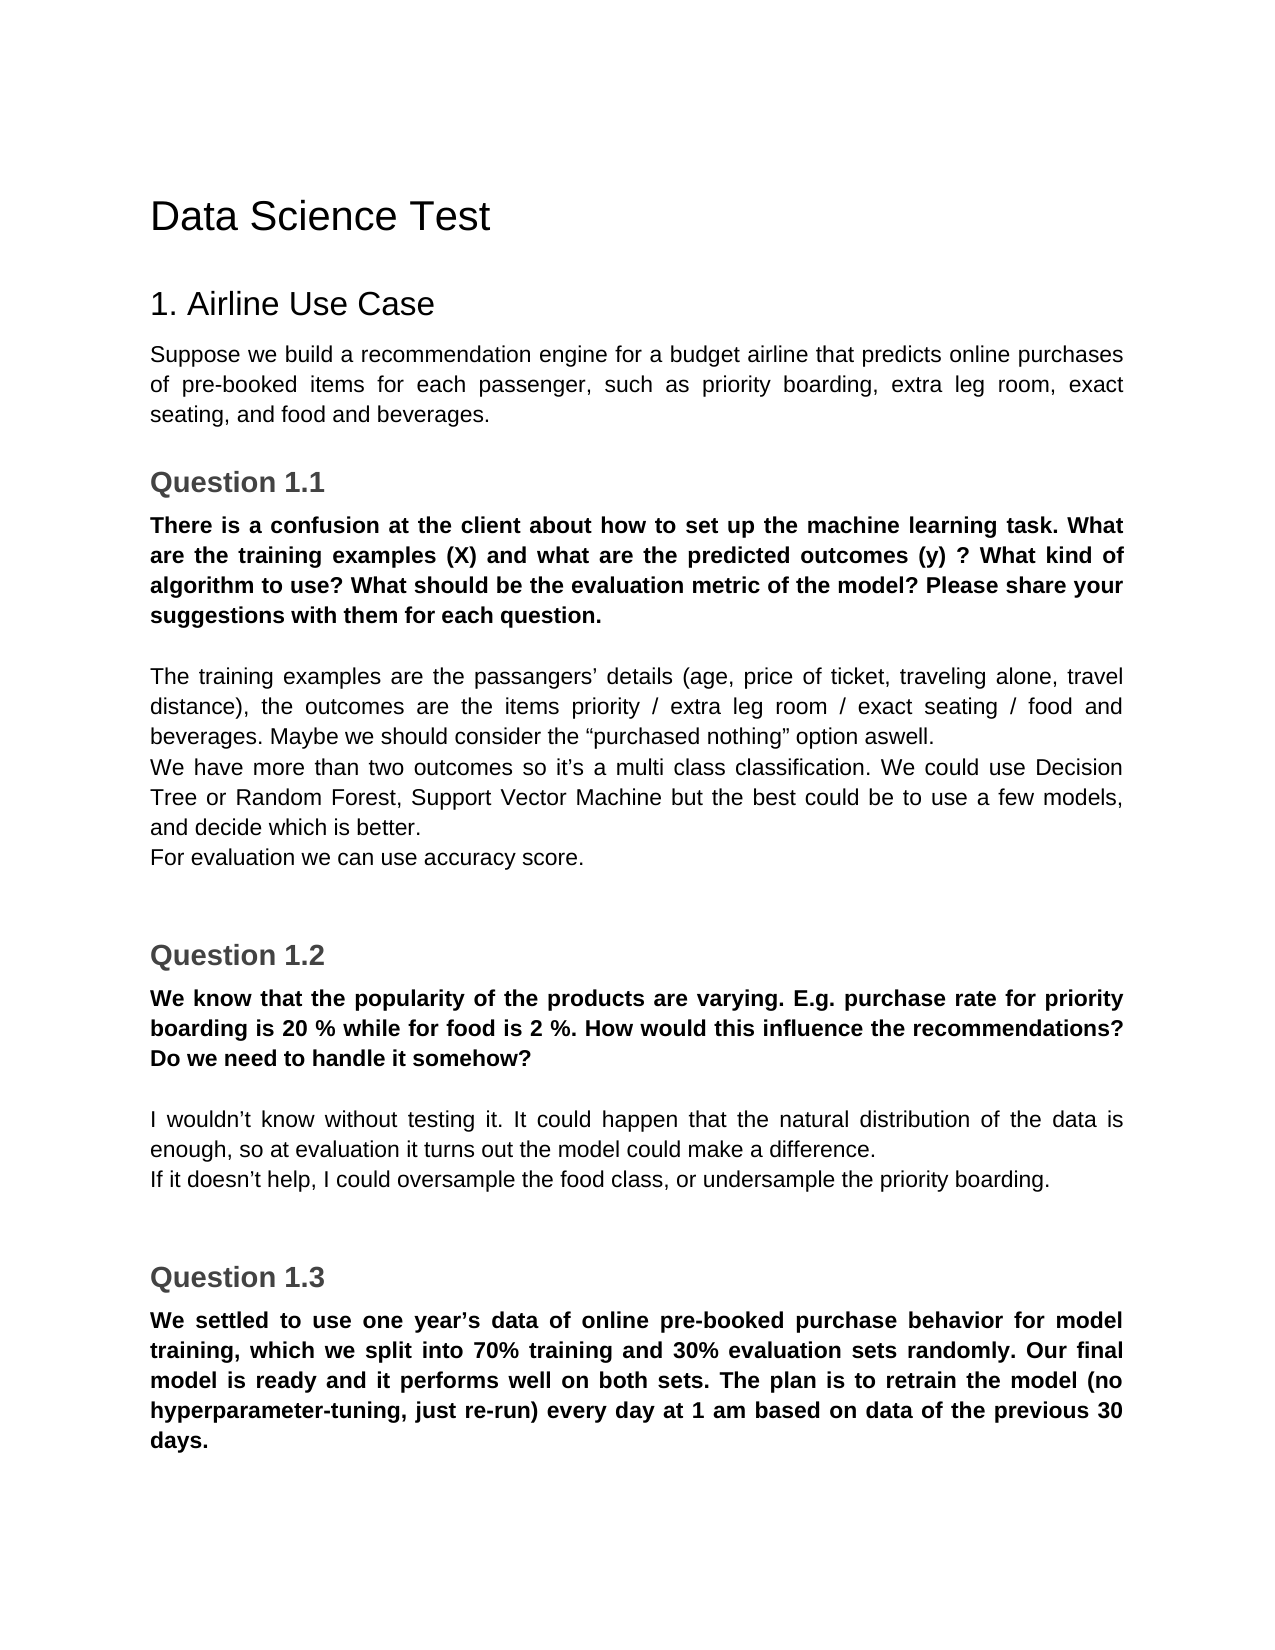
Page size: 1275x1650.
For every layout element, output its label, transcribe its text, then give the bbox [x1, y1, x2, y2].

text There is a confusion at the client about how to set up the machine learning task. What are the training examples (X) and what are the predicted outcomes (y) ? What kind of algorithm to use? What should be the evaluation metric of the model? Please share your suggestions with them for each question. [150, 512, 1125, 629]
subtitle Question 1.2 [150, 938, 1125, 971]
text If it doesn’t help, I could oversample the food class, or undersample the priority boarding. [150, 1166, 1125, 1192]
text For evaluation we can use accuracy score. [150, 844, 1125, 870]
text We know that the popularity of the products are varying. E.g. purchase rate for priority boarding is 20 % while for food is 2 %. How would this influence the recommendations? Do we need to handle it somehow? [150, 985, 1125, 1071]
subtitle Data Science Test [150, 192, 1125, 239]
subtitle 1. Airline Use Case [150, 284, 1125, 323]
text We settled to use one year’s data of online pre-booked purchase behavior for model training, which we split into 70% training and 30% evaluation sets randomly. Our final model is ready and it performs well on both sets. The plan is to retrain the model (no hyperparameter-tuning, just re-run) every day at 1 am based on data of the previous 30 days. [150, 1307, 1125, 1454]
text I wouldn’t know without testing it. It could happen that the natural distribution of the data is enough, so at evaluation it turns out the model could make a difference. [150, 1106, 1125, 1162]
text We have more than two outcomes so it’s a multi class classification. We could use Decision Tree or Random Forest, Support Vector Machine but the best could be to use a few models, and decide which is better. [150, 753, 1125, 840]
text The training examples are the passangers’ details (age, price of ticket, traveling alone, travel distance), the outcomes are the items priority / extra leg room / exact seating / food and beverages. Maybe we should consider the “purchased nothing” option aswell. [150, 663, 1125, 749]
subtitle Question 1.3 [150, 1260, 1125, 1293]
subtitle Question 1.1 [150, 465, 1125, 498]
text Suppose we build a recommendation engine for a budget airline that predicts online purchases of pre-booked items for each passenger, such as priority boarding, extra leg room, exact seating, and food and beverages. [150, 341, 1125, 428]
